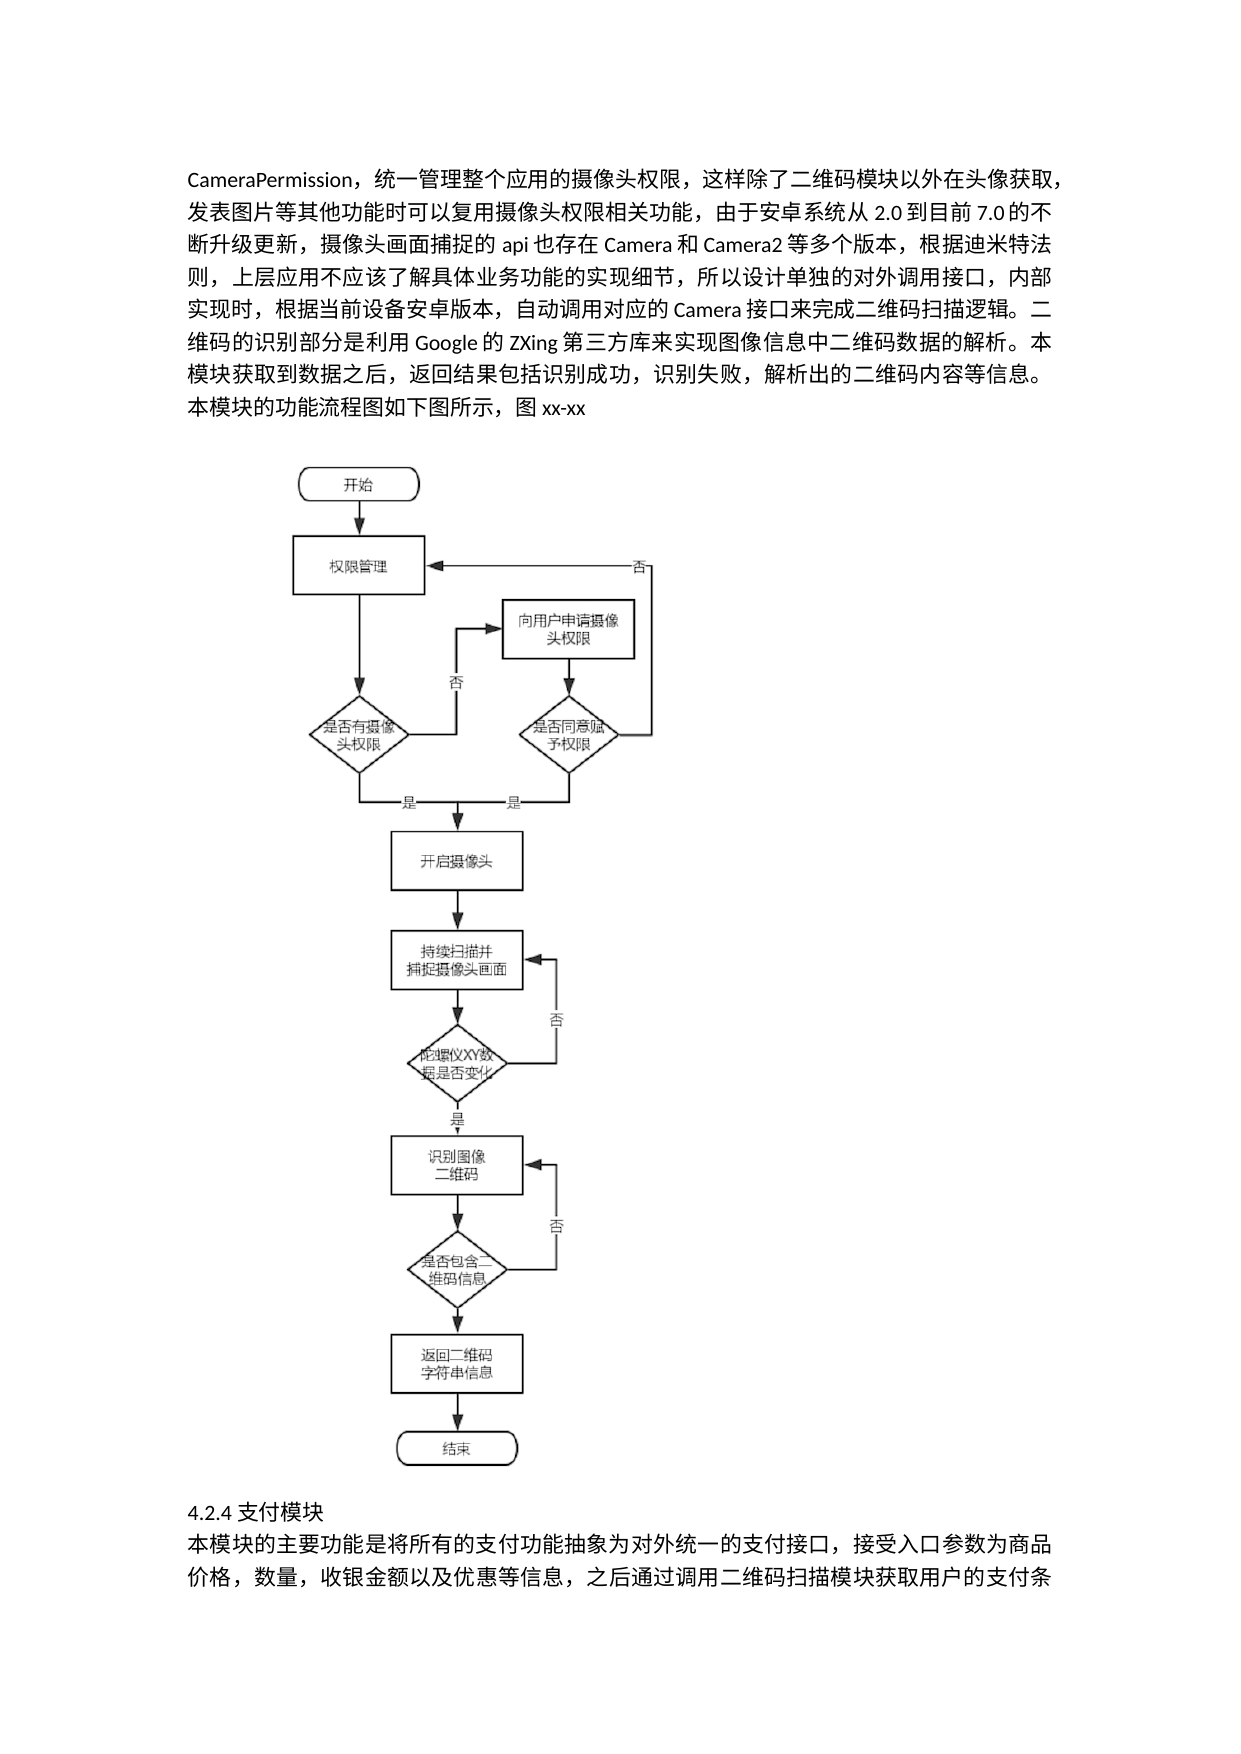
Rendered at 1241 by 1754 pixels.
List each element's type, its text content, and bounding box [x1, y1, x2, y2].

picture [187, 422, 683, 1490]
text 4.2.4 支付模块 [187, 1494, 1053, 1527]
